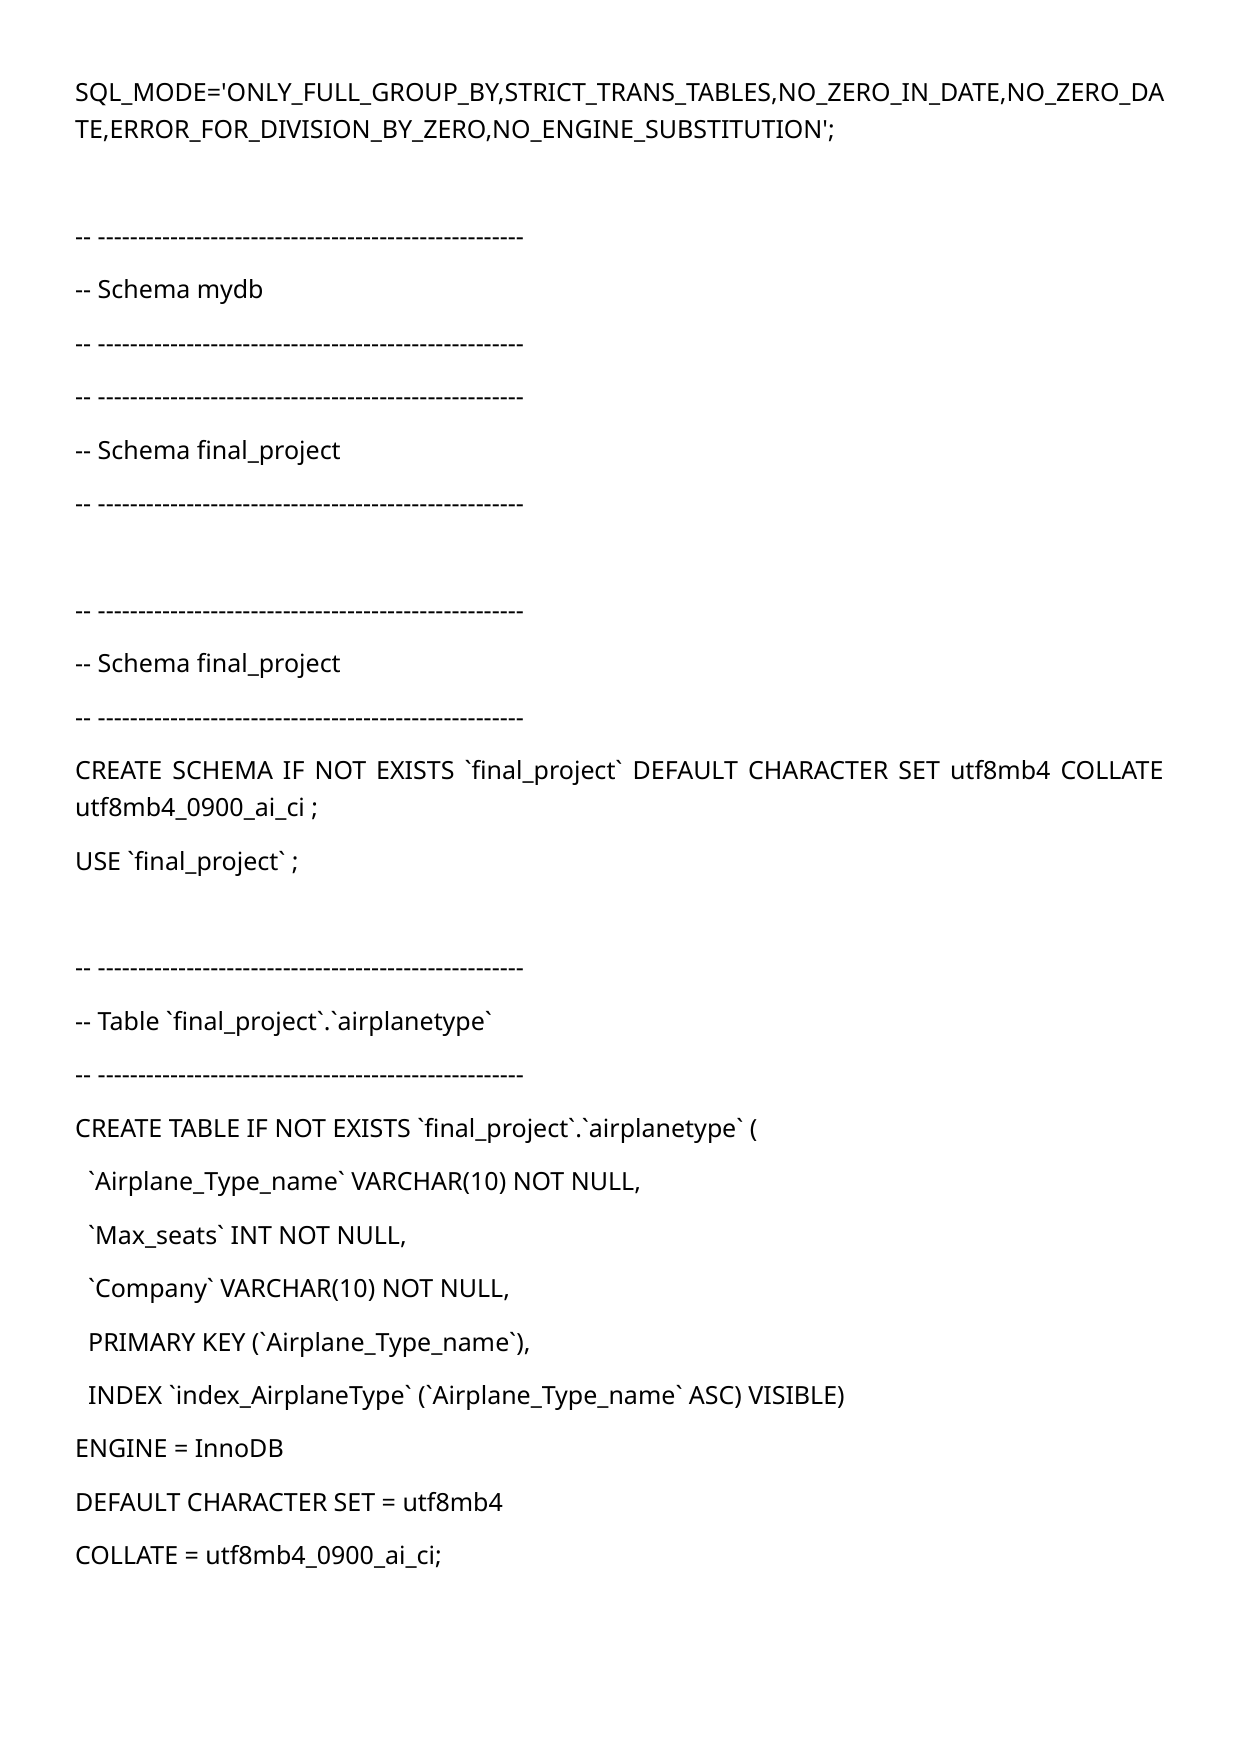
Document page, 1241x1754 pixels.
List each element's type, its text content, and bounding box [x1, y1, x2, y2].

text `Company` VARCHAR(10) NOT NULL, [75, 1271, 1165, 1305]
text CREATE SCHEMA IF NOT EXISTS `final_project` DEFAULT CHARACTER SET utf8mb4 COLLATE utf8mb4_0900_ai_ci ; [75, 753, 1165, 824]
text -- ----------------------------------------------------- [75, 1057, 1165, 1091]
text -- ----------------------------------------------------- [75, 699, 1165, 734]
text DEFAULT CHARACTER SET = utf8mb4 [75, 1484, 1165, 1518]
text -- Schema mydb [75, 272, 1165, 306]
text USE `final_project` ; [75, 843, 1165, 877]
text -- ----------------------------------------------------- [75, 326, 1165, 359]
text CREATE TABLE IF NOT EXISTS `final_project`.`airplanetype` ( [75, 1110, 1165, 1144]
text -- ----------------------------------------------------- [75, 219, 1165, 253]
text -- ----------------------------------------------------- [75, 379, 1165, 413]
text PRIMARY KEY (`Airplane_Type_name`), [75, 1324, 1165, 1358]
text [75, 75, 1165, 146]
text -- ----------------------------------------------------- [75, 486, 1165, 520]
text ENGINE = InnoDB [75, 1431, 1165, 1465]
text -- Schema final_project [75, 646, 1165, 680]
text -- Table `final_project`.`airplanetype` [75, 1003, 1165, 1038]
text COLLATE = utf8mb4_0900_ai_ci; [75, 1538, 1165, 1572]
text -- ----------------------------------------------------- [75, 593, 1165, 627]
text `Max_seats` INT NOT NULL, [75, 1217, 1165, 1251]
text -- Schema final_project [75, 432, 1165, 466]
text `Airplane_Type_name` VARCHAR(10) NOT NULL, [75, 1164, 1165, 1198]
text -- ----------------------------------------------------- [75, 950, 1165, 984]
text INDEX `index_AirplaneType` (`Airplane_Type_name` ASC) VISIBLE) [75, 1378, 1165, 1412]
